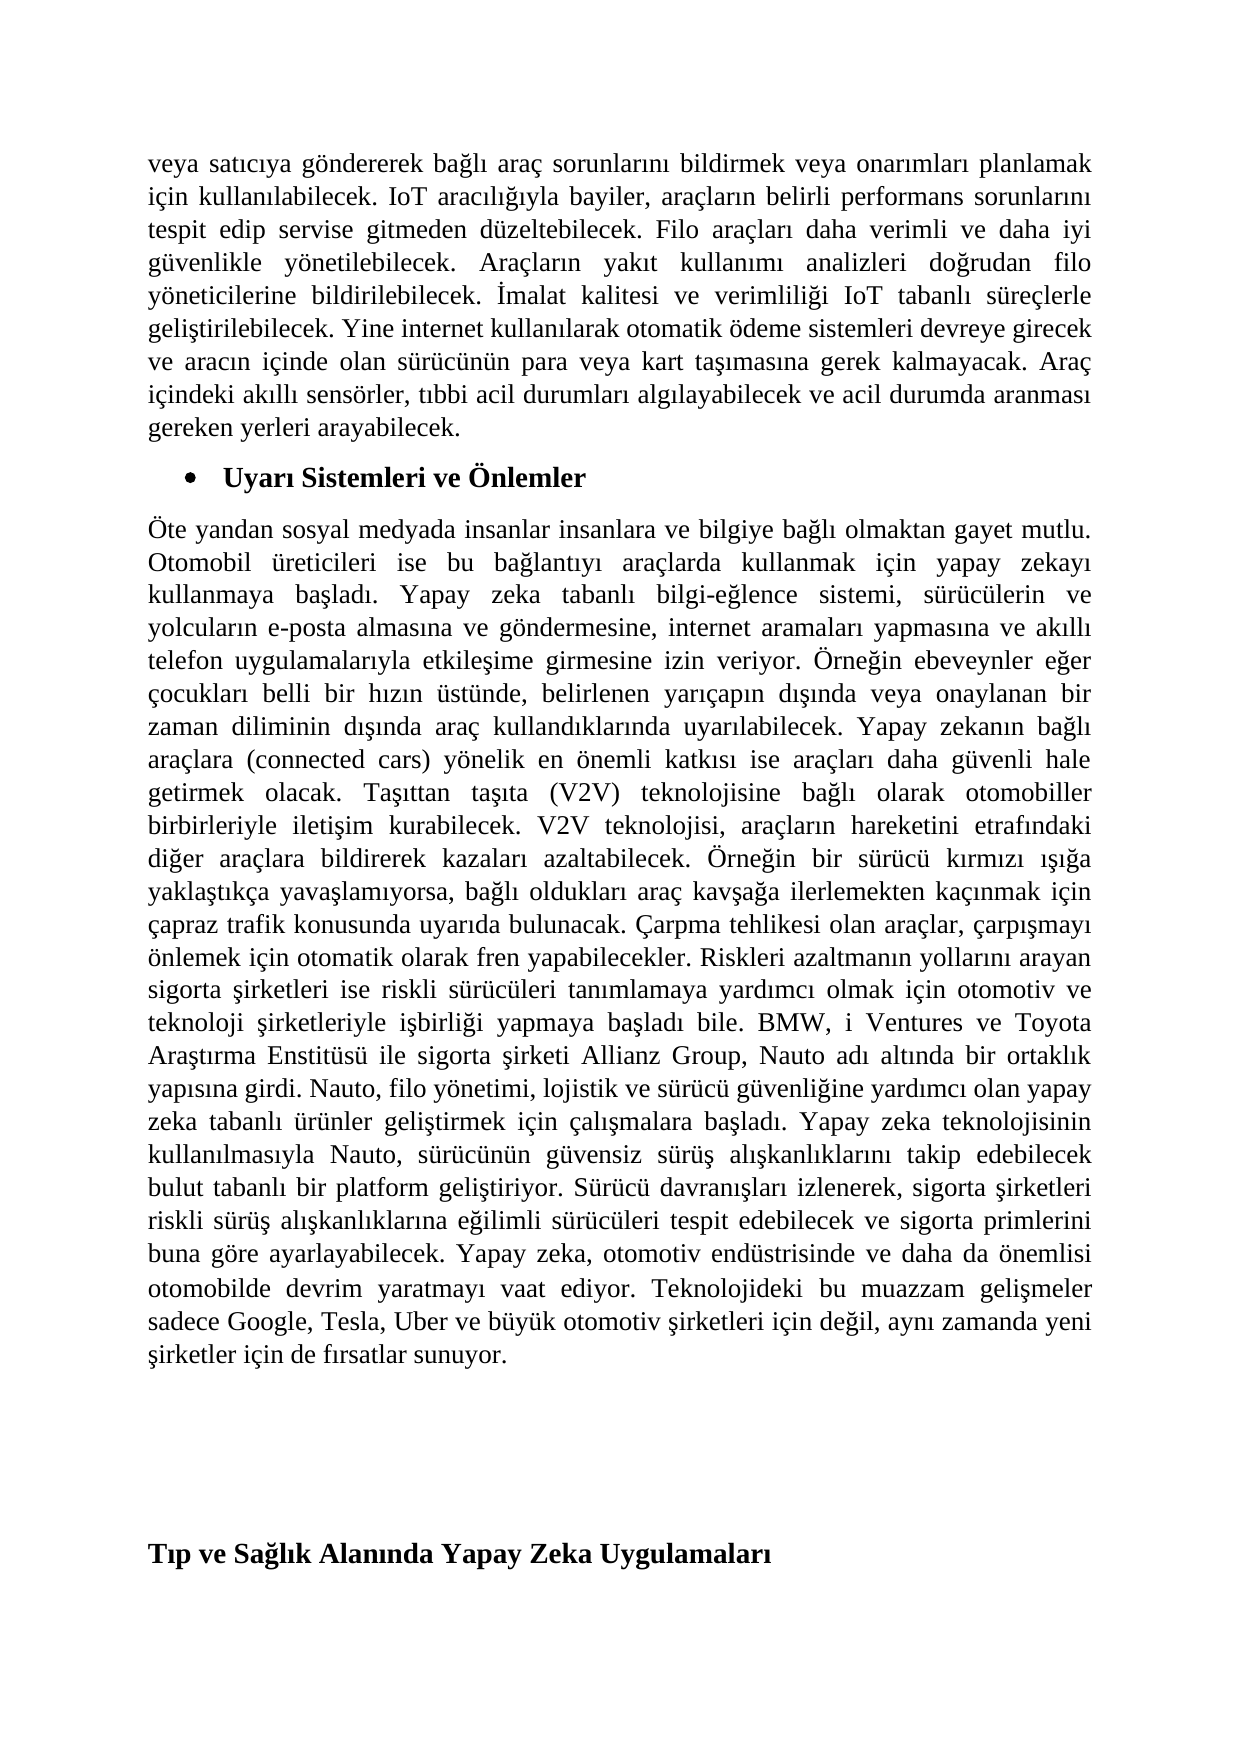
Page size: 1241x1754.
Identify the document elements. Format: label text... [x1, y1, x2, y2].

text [148, 148, 1093, 442]
text Öte yandan sosyal medyada insanlar insanlara ve bilgiye bağlı olmaktan gayet mutlu. Otomobil üreticileri ise bu bağlantıyı araçlarda kullanmak için yapay zekayı kullanmaya başladı. Yapay zeka tabanlı bilgi-eğlence sistemi, sürücülerin ve yolcuların e-posta almasına ve göndermesine, internet aramaları yapmasına ve akıllı telefon uygulamalarıyla etkileşime girmesine izin veriyor. Örneğin ebeveynler eğer çocukları belli bir hızın üstünde, belirlenen yarıçapın dışında veya onaylanan bir zaman diliminin dışında araç kullandıklarında uyarılabilecek. Yapay zekanın bağlı araçlara (connected cars) yönelik en önemli katkısı ise araçları daha güvenli hale getirmek olacak. Taşıttan taşıta (V2V) teknolojisine bağlı olarak otomobiller birbirleriyle iletişim kurabilecek. V2V teknolojisi, araçların hareketini etrafındaki diğer araçlara bildirerek kazaları azaltabilecek. Örneğin bir sürücü kırmızı ışığa yaklaştıkça yavaşlamıyorsa, bağlı oldukları araç kavşağa ilerlemekten kaçınmak için çapraz trafik konusunda uyarıda bulunacak. Çarpma tehlikesi olan araçlar, çarpışmayı önlemek için otomatik olarak fren yapabilecekler. Riskleri azaltmanın yollarını arayan sigorta şirketleri ise riskli sürücüleri tanımlamaya yardımcı olmak için otomotiv ve teknoloji şirketleriyle işbirliği yapmaya başladı bile. BMW, i Ventures ve Toyota Araştırma Enstitüsü ile sigorta şirketi Allianz Group, Nauto adı altında bir ortaklık yapısına girdi. Nauto, filo yönetimi, lojistik ve sürücü güvenliğine yardımcı olan yapay zeka tabanlı ürünler geliştirmek için çalışmalara başladı. Yapay zeka teknolojisinin kullanılmasıyla Nauto, sürücünün güvensiz sürüş alışkanlıklarını takip edebilecek bulut tabanlı bir platform geliştiriyor. Sürücü davranışları izlenerek, sigorta şirketleri riskli sürüş alışkanlıklarına eğilimli sürücüleri tespit edebilecek ve sigorta primlerini buna göre ayarlayabilecek. Yapay zeka, otomotiv endüstrisinde ve daha da önemlisi otomobilde devrim yaratmayı vaat ediyor. Teknolojideki bu muazzam gelişmeler sadece Google, Tesla, Uber ve büyük otomotiv şirketleri için değil, aynı zamanda yeni şirketler için de fırsatlar sunuyor. [148, 513, 1093, 1369]
text Tıp ve Sağlık Alanında Yapay Zeka Uygulamaları [148, 1537, 1093, 1570]
list Uyarı Sistemleri ve Önlemler [185, 461, 1093, 494]
